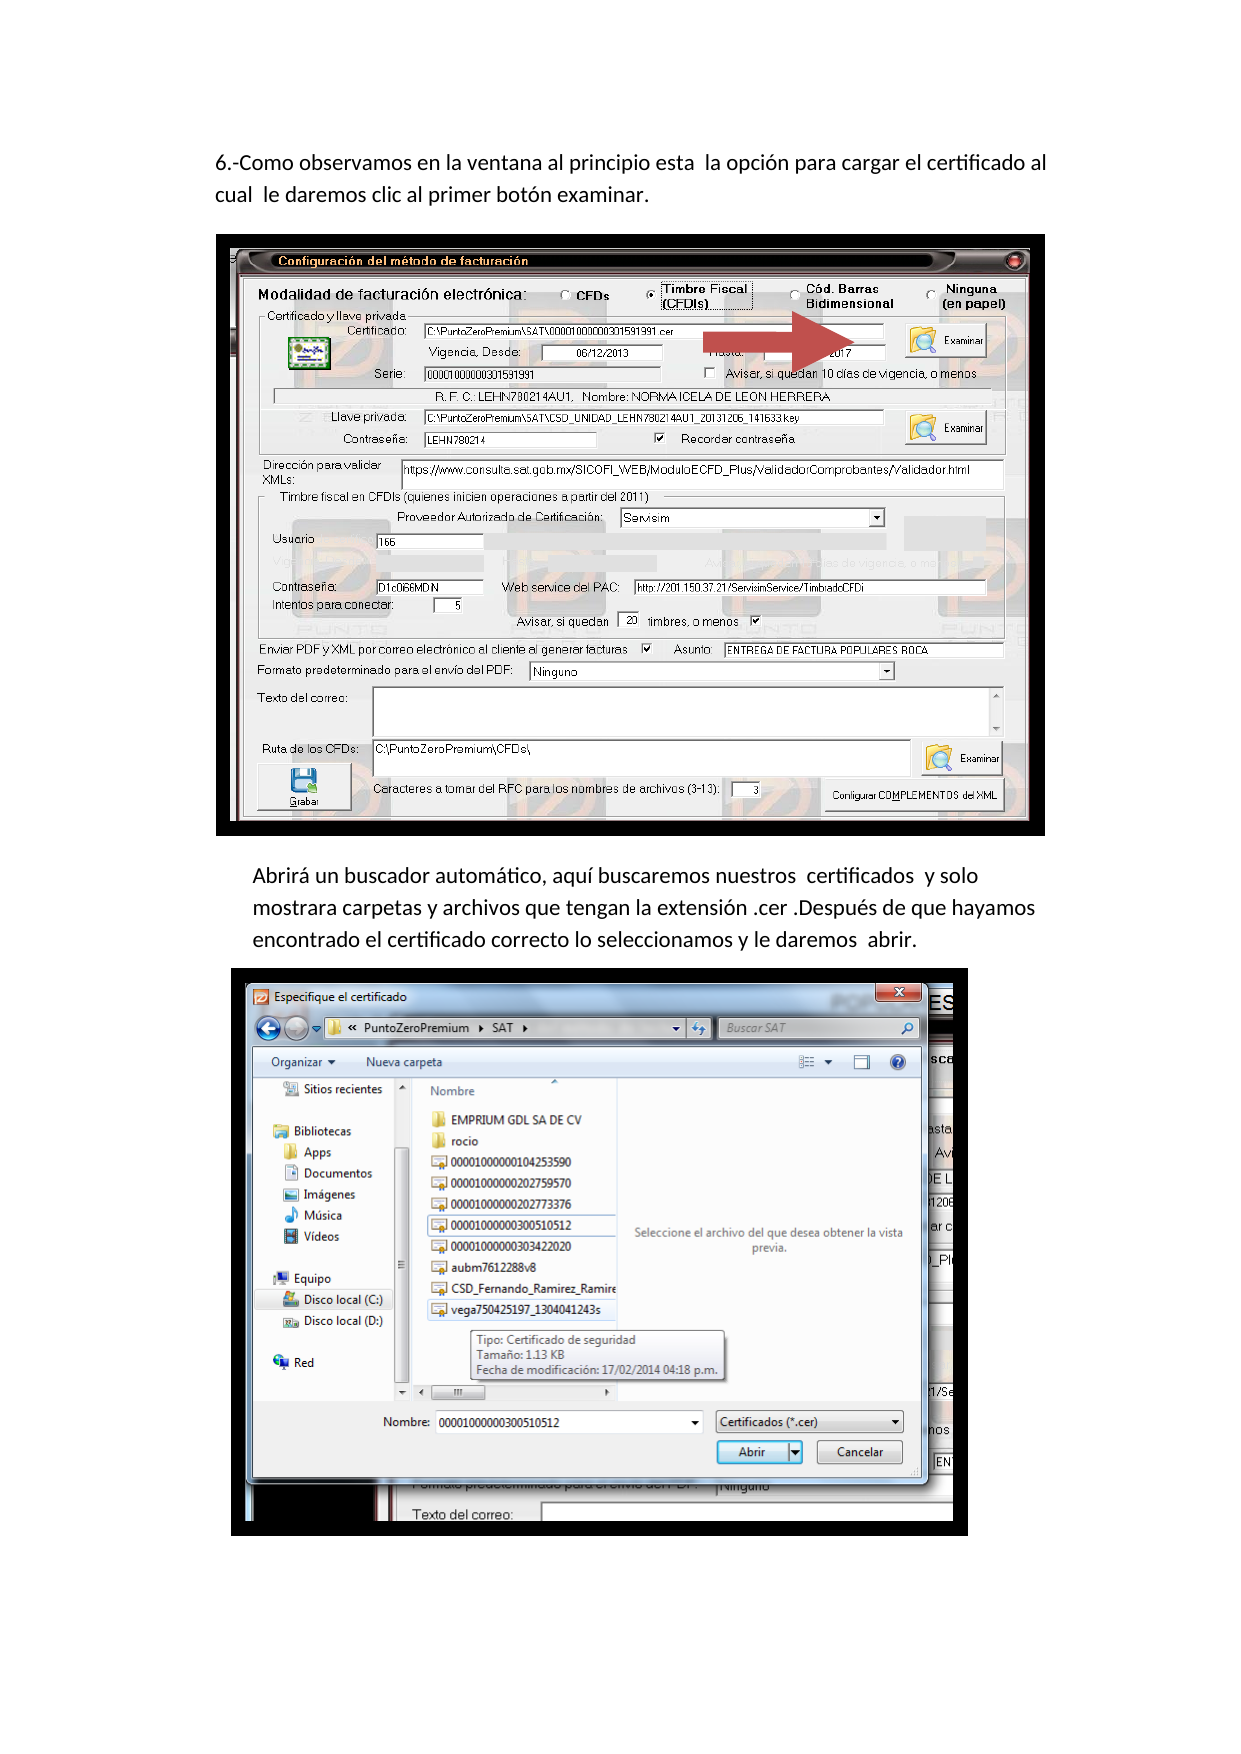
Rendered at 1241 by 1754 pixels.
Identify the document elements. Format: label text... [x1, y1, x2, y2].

text 6.-Como observamos en la ventana al principio esta la opción para cargar el certificado al cual le daremos clic al primer botón examinar. [215, 148, 1063, 208]
list Abrirá un buscador automático, aquí buscaremos nuestros certificados y solo mostrara carpetas y archivos que tengan la extensión .cer .Después de que hayamos encontrado el certificado correcto lo seleccionamos y le daremos abrir. [252, 861, 1063, 953]
picture [245, 983, 953, 1521]
picture [230, 248, 1030, 821]
